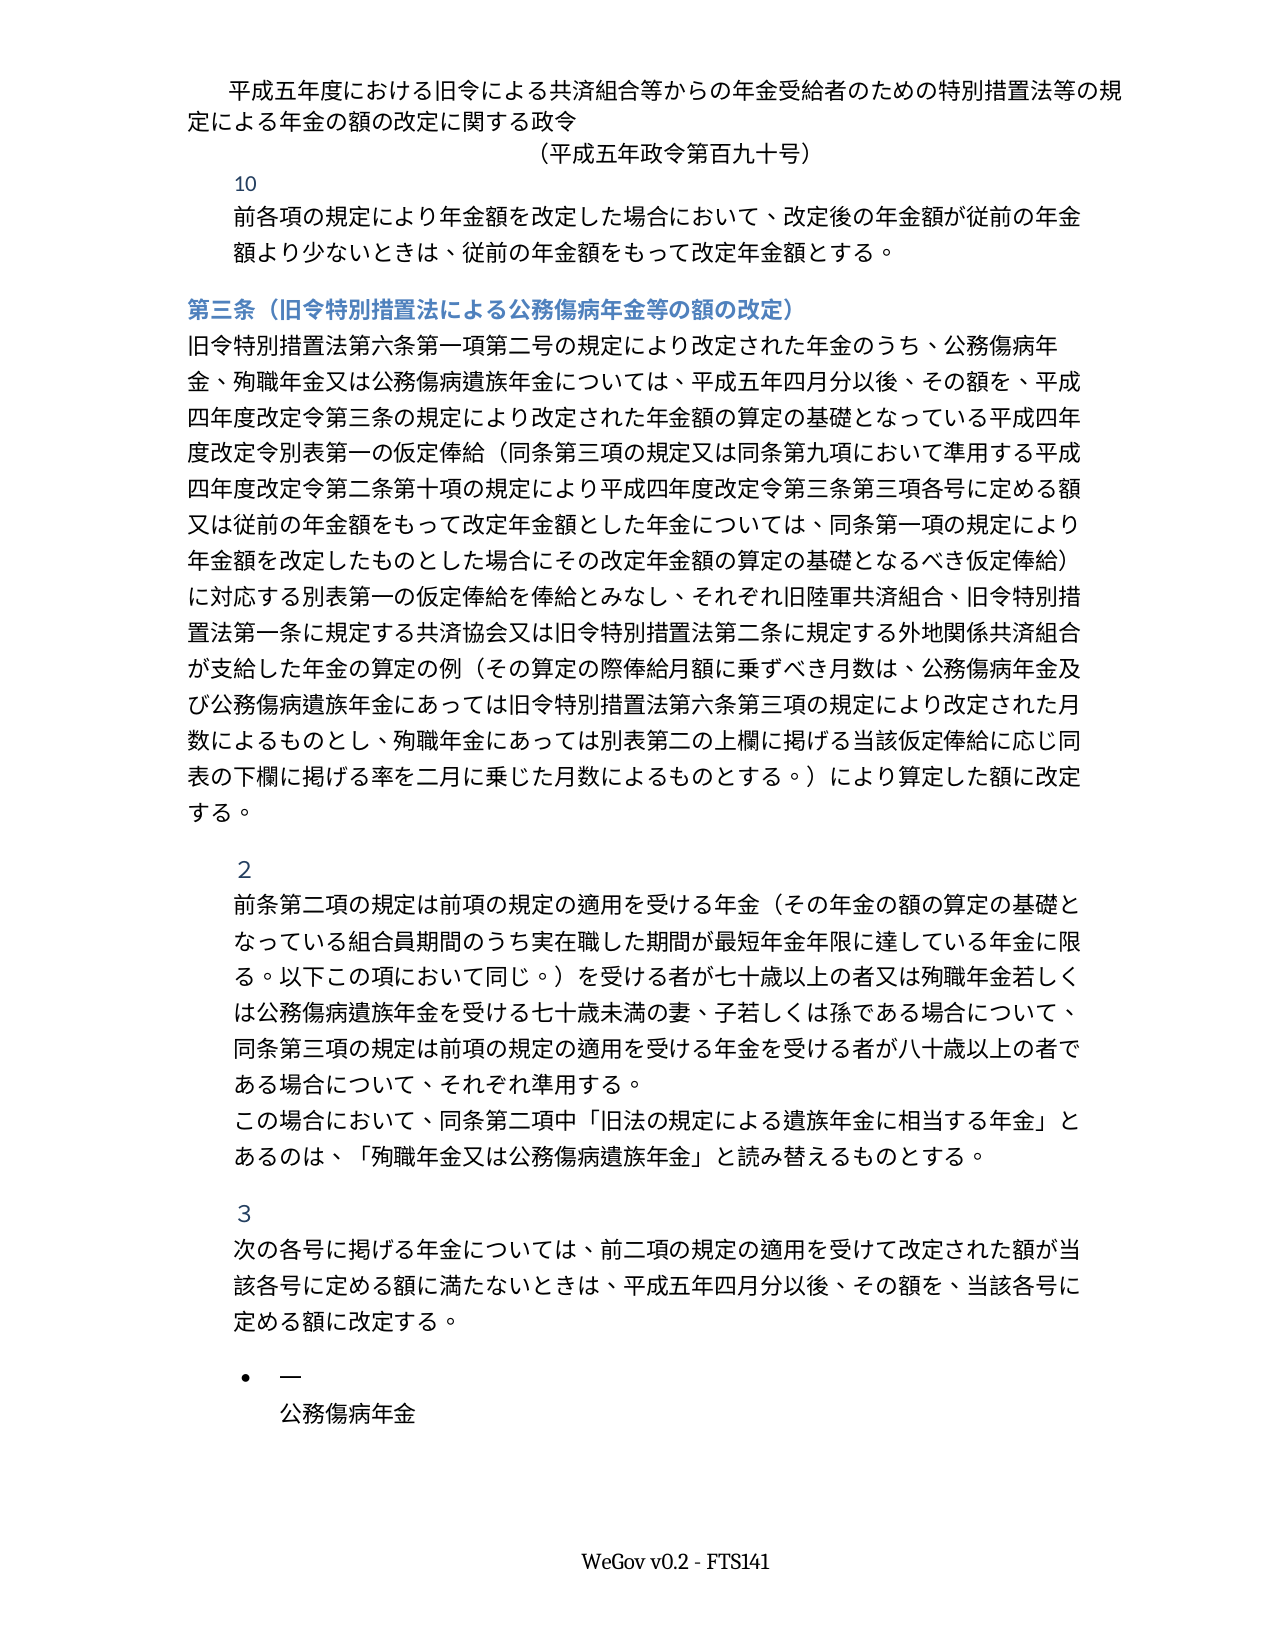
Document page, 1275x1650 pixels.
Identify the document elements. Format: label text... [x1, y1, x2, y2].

subtitle ２ [233, 853, 1087, 885]
subtitle 10 [233, 169, 1087, 197]
list 一 公務傷病年金 別表第三に定める障害の等級に対応する年金額（障害の等級が一級又は二級に該当するものにあっては、二十一万円を加えた額） [242, 1362, 1087, 1490]
text 次の各号に掲げる年金については、前二項の規定の適用を受けて改定された額が当該各号に定める額に満たないときは、平成五年四月分以後、その額を、当該各号に定める額に改定する。 [233, 1234, 1087, 1337]
subtitle ３ [233, 1198, 1087, 1229]
text 前条第二項の規定は前項の規定の適用を受ける年金（その年金の額の算定の基礎となっている組合員期間のうち実在職した期間が最短年金年限に達している年金に限る。以下この項において同じ。）を受ける者が七十歳以上の者又は殉職年金若しくは公務傷病遺族年金を受ける七十歳未満の妻、子若しくは孫である場合について、同条第三項の規定は前項の規定の適用を受ける年金を受ける者が八十歳以上の者である場合について、それぞれ準用する。 この場合において、同条第二項中「旧法の規定による遺族年金に相当する年金」とあるのは、「殉職年金又は公務傷病遺族年金」と読み替えるものとする。 [233, 889, 1087, 1172]
text 旧令特別措置法第六条第一項第二号の規定により改定された年金のうち、公務傷病年金、殉職年金又は公務傷病遺族年金については、平成五年四月分以後、その額を、平成四年度改定令第三条の規定により改定された年金額の算定の基礎となっている平成四年度改定令別表第一の仮定俸給（同条第三項の規定又は同条第九項において準用する平成四年度改定令第二条第十項の規定により平成四年度改定令第三条第三項各号に定める額又は従前の年金額をもって改定年金額とした年金については、同条第一項の規定により年金額を改定したものとした場合にその改定年金額の算定の基礎となるべき仮定俸給）に対応する別表第一の仮定俸給を俸給とみなし、それぞれ旧陸軍共済組合、旧令特別措置法第一条に規定する共済協会又は旧令特別措置法第二条に規定する外地関係共済組合が支給した年金の算定の例（その算定の際俸給月額に乗ずべき月数は、公務傷病年金及び公務傷病遺族年金にあっては旧令特別措置法第六条第三項の規定により改定された月数によるものとし、殉職年金にあっては別表第二の上欄に掲げる当該仮定俸給に応じ同表の下欄に掲げる率を二月に乗じた月数によるものとする。）により算定した額に改定する。 [187, 329, 1087, 828]
text 前各項の規定により年金額を改定した場合において、改定後の年金額が従前の年金額より少ないときは、従前の年金額をもって改定年金額とする。 [233, 201, 1087, 268]
subtitle 第三条（旧令特別措置法による公務傷病年金等の額の改定） [187, 294, 1087, 325]
